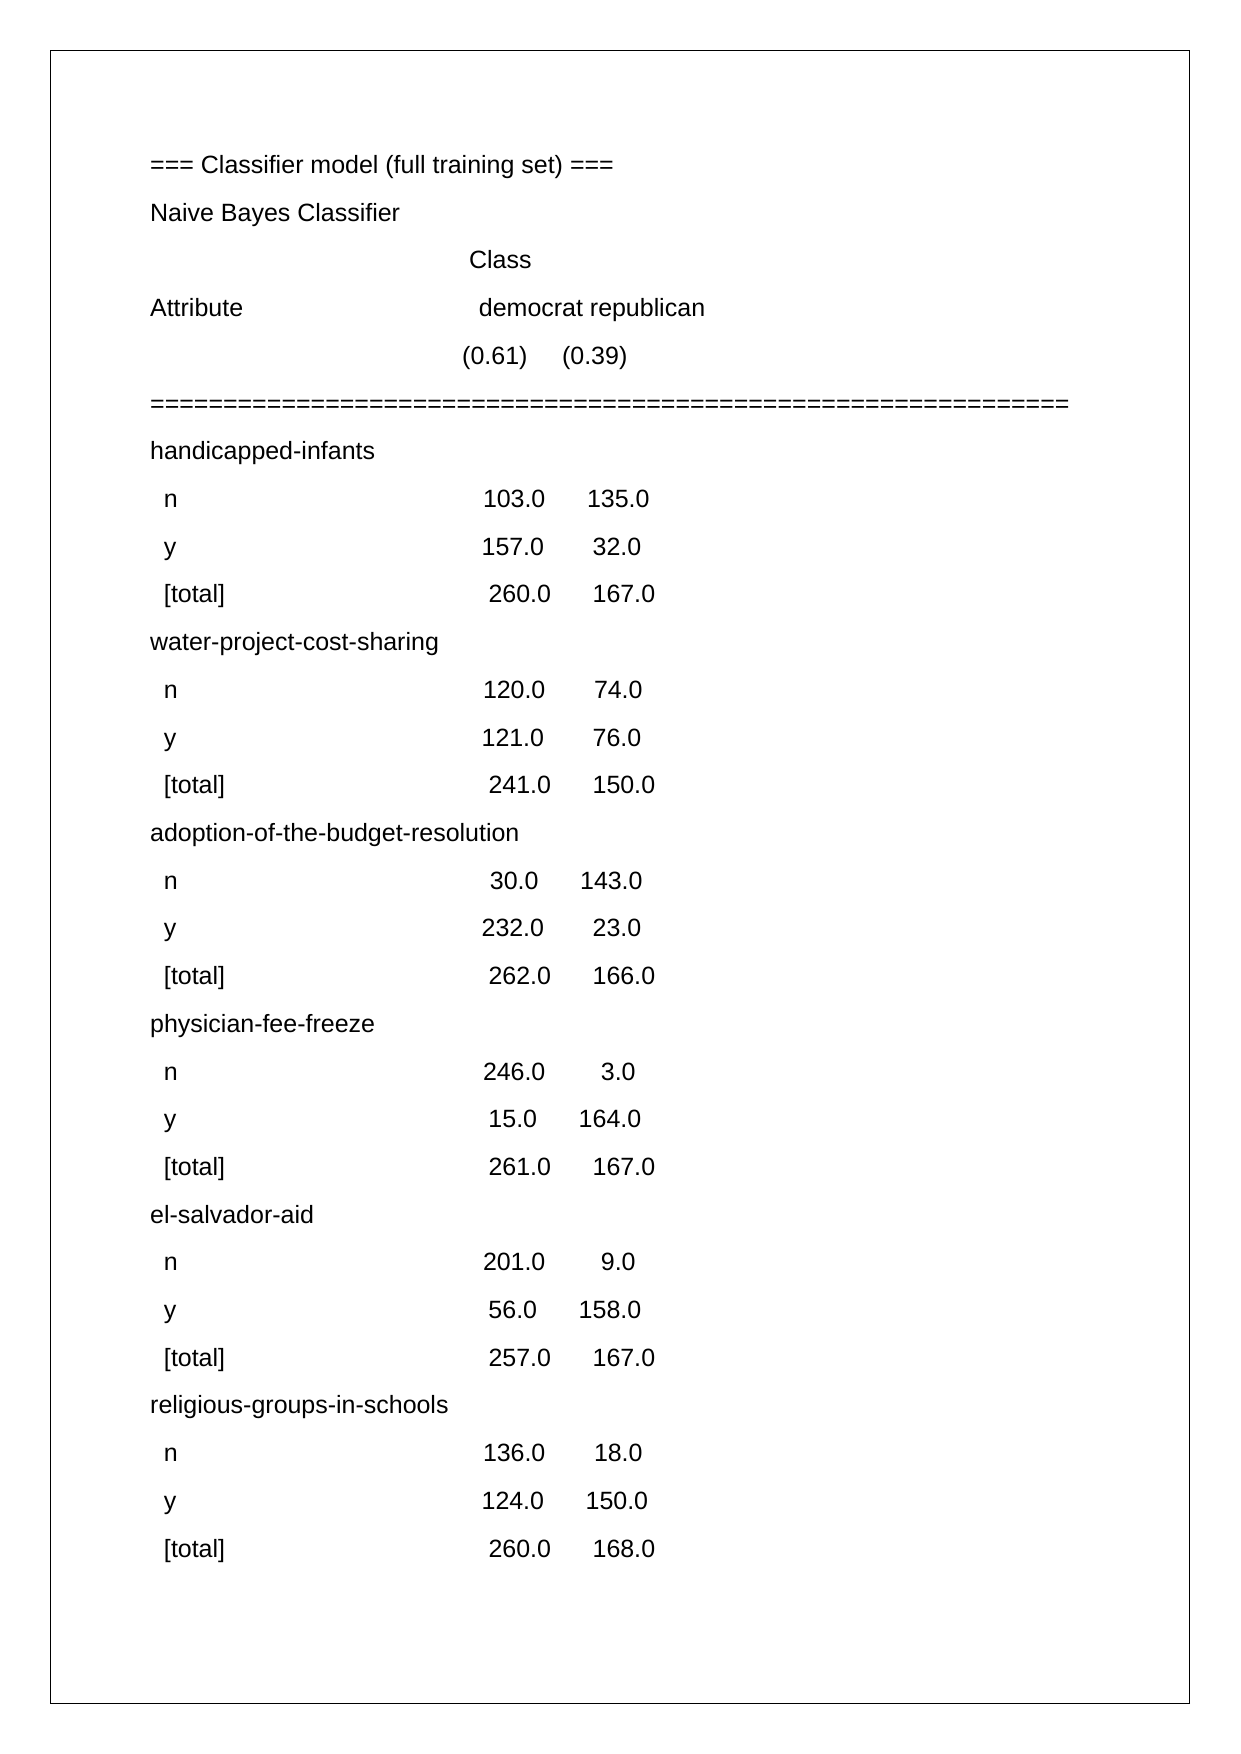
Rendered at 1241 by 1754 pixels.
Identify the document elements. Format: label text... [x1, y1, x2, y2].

text religious-groups-in-schools [150, 1390, 1090, 1419]
text n 103.0 135.0 [150, 484, 1090, 513]
text Naive Bayes Classifier [150, 198, 1090, 226]
text y 56.0 158.0 [150, 1295, 1090, 1324]
text n 120.0 74.0 [150, 675, 1090, 703]
text [total] 262.0 166.0 [150, 961, 1090, 990]
text n 246.0 3.0 [150, 1056, 1090, 1085]
text y 157.0 32.0 [150, 532, 1090, 560]
text [total] 261.0 167.0 [150, 1152, 1090, 1181]
text [total] 241.0 150.0 [150, 770, 1090, 799]
text n 30.0 143.0 [150, 866, 1090, 894]
text el-salvador-aid [150, 1199, 1090, 1228]
text Class [150, 245, 1090, 274]
text n 201.0 9.0 [150, 1247, 1090, 1276]
text y 232.0 23.0 [150, 913, 1090, 942]
text water-project-cost-sharing [150, 627, 1090, 656]
text y 121.0 76.0 [150, 722, 1090, 751]
text adoption-of-the-budget-resolution [150, 818, 1090, 847]
text (0.61) (0.39) [150, 341, 1090, 369]
text [total] 257.0 167.0 [150, 1343, 1090, 1371]
text physician-fee-freeze [150, 1009, 1090, 1037]
text n 136.0 18.0 [150, 1438, 1090, 1467]
text === Classifier model (full training set) === [150, 150, 1090, 179]
text [total] 260.0 167.0 [150, 579, 1090, 608]
text handicapped-infants [150, 436, 1090, 465]
text =============================================================== [150, 388, 1090, 417]
text [total] 260.0 168.0 [150, 1533, 1090, 1562]
text y 124.0 150.0 [150, 1486, 1090, 1514]
text Attribute democrat republican [150, 293, 1090, 322]
text y 15.0 164.0 [150, 1104, 1090, 1133]
